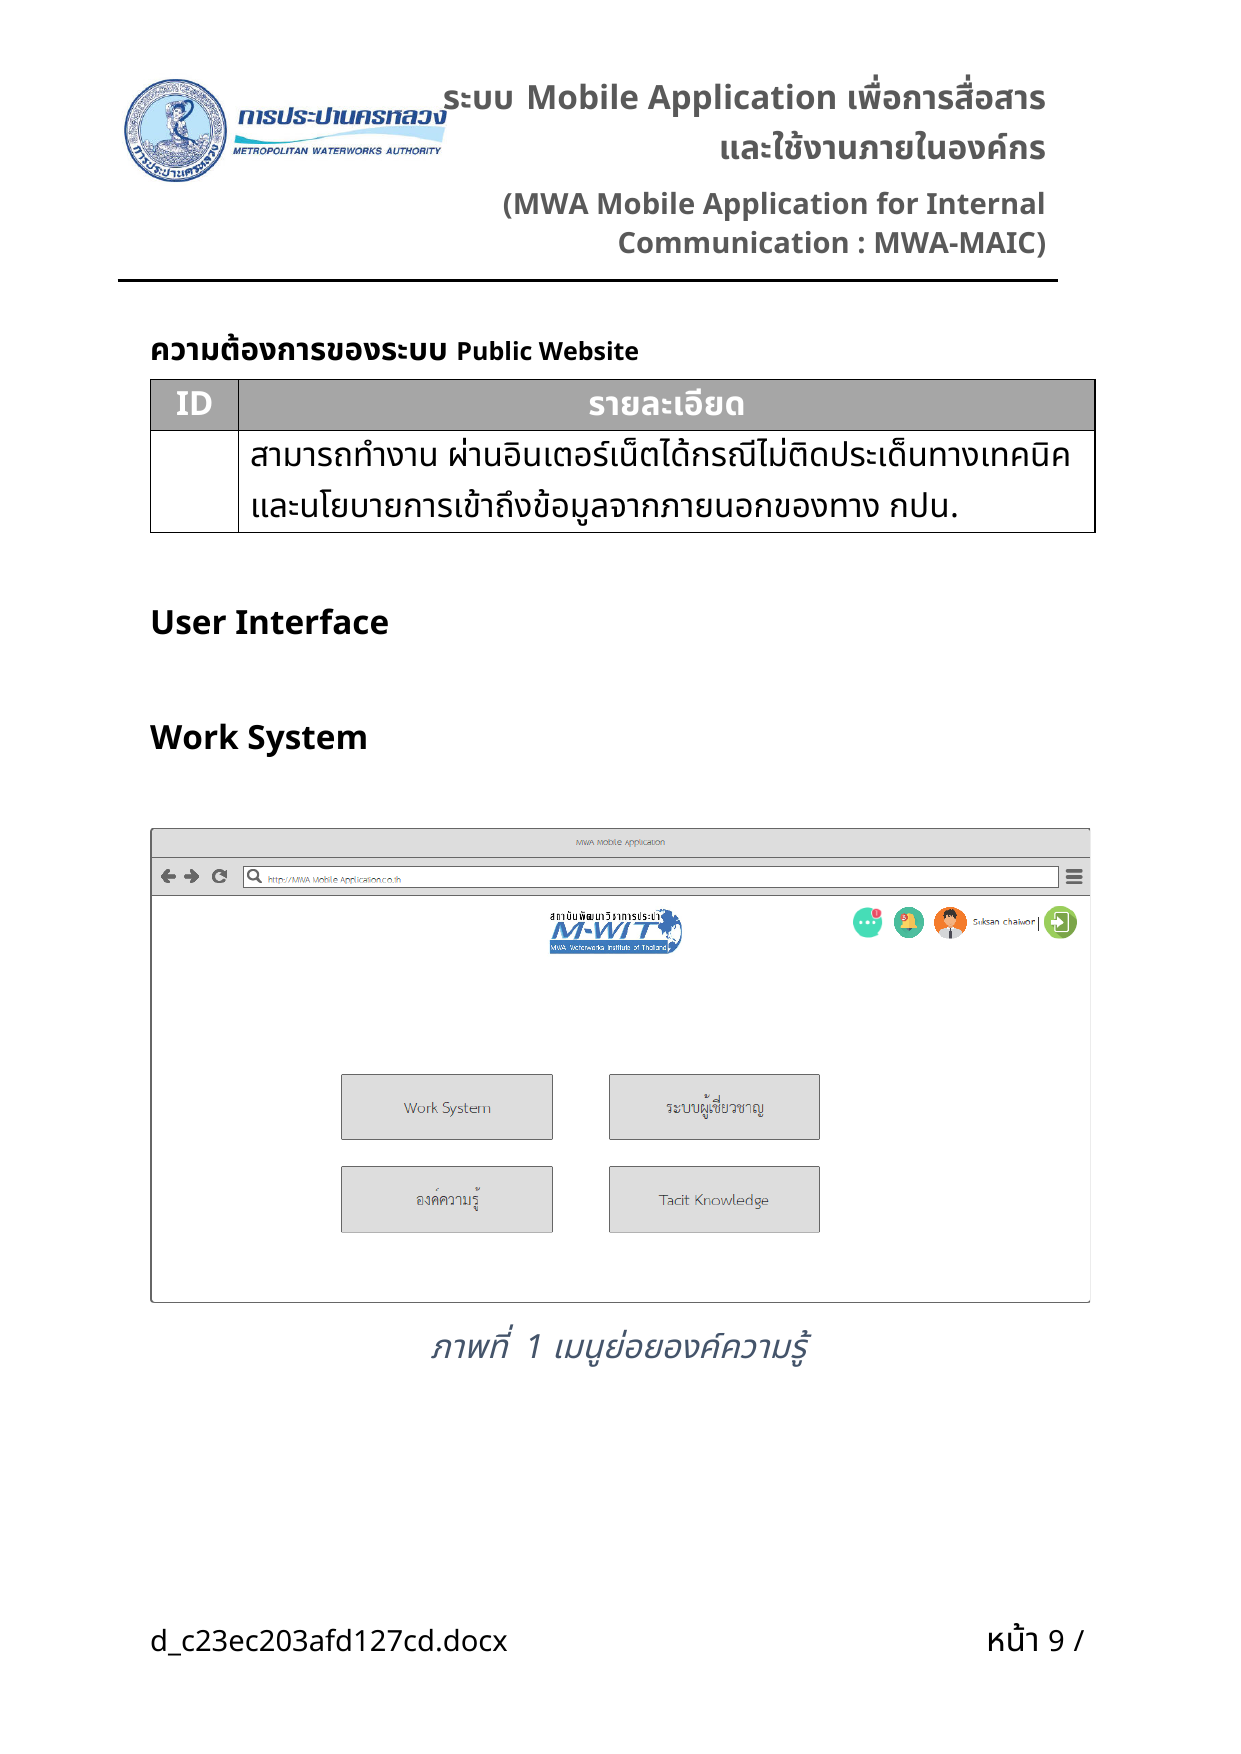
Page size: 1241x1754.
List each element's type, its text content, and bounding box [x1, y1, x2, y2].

subtitle Work System [150, 713, 1090, 759]
text ภาพที่ 1 เมนูย่อยองค์ความรู้ [150, 1323, 1090, 1374]
picture [121, 73, 451, 188]
table_header รายละเอียด [239, 380, 1094, 430]
subtitle User Interface [150, 599, 1090, 644]
subtitle ความต้องการของระบบ Public Website [150, 328, 1090, 375]
picture [150, 828, 1091, 1303]
table_header ID [151, 380, 238, 430]
table_cell [151, 431, 238, 532]
table_cell สามารถทำงาน ผ่านอินเตอร์เน็ตได้กรณีไม่ติดประเด็นทางเทคนิคและนโยบายการเข้าถึงข้อมูลจากภายนอกของทาง กปน. [239, 431, 1094, 532]
